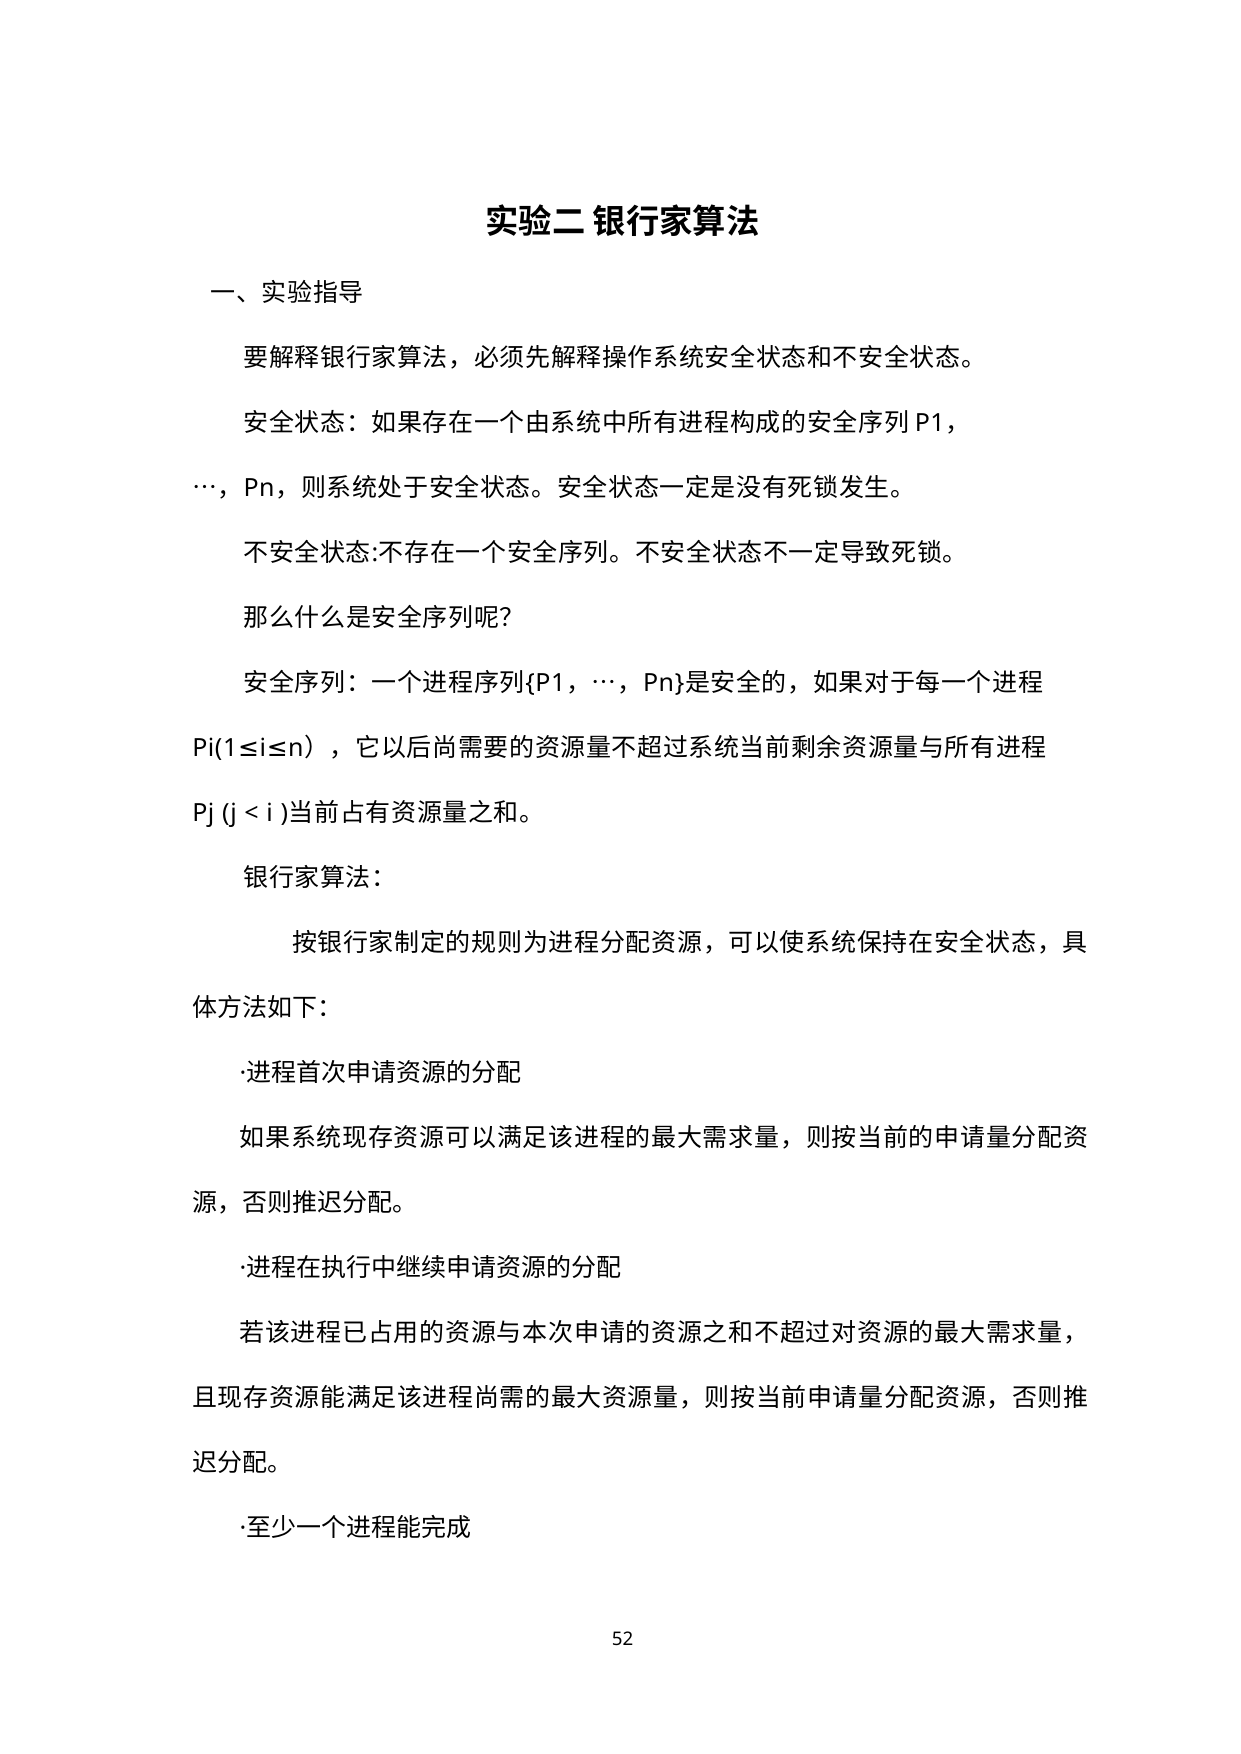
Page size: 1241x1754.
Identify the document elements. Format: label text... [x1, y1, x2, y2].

text 银行家算法： [192, 843, 1053, 908]
title 实验二 银行家算法 [192, 187, 1053, 252]
text ·至少一个进程能完成 [192, 1493, 1089, 1558]
text 要解释银行家算法，必须先解释操作系统安全状态和不安全状态。 [192, 323, 1053, 388]
text 按银行家制定的规则为进程分配资源，可以使系统保持在安全状态，具体方法如下： [192, 908, 1089, 1038]
text 一、实验指导 [192, 258, 1053, 323]
text 不安全状态:不存在一个安全序列。不安全状态不一定导致死锁。 [192, 518, 1053, 583]
text 如果系统现存资源可以满足该进程的最大需求量，则按当前的申请量分配资源，否则推迟分配。 [192, 1103, 1089, 1233]
text 那么什么是安全序列呢？ [192, 583, 1053, 648]
text ·进程在执行中继续申请资源的分配 [192, 1233, 1089, 1298]
text ·进程首次申请资源的分配 [192, 1038, 1089, 1103]
text 若该进程已占用的资源与本次申请的资源之和不超过对资源的最大需求量，且现存资源能满足该进程尚需的最大资源量，则按当前申请量分配资源，否则推迟分配。 [192, 1298, 1089, 1493]
text 安全序列：一个进程序列{P1，…，Pn}是安全的，如果对于每一个进程Pi(1≤i≤n），它以后尚需要的资源量不超过系统当前剩余资源量与所有进程Pj (j < i )当前占有资源量之和。 [192, 648, 1053, 843]
text 安全状态：如果存在一个由系统中所有进程构成的安全序列P1，…，Pn，则系统处于安全状态。安全状态一定是没有死锁发生。 [192, 388, 1053, 518]
